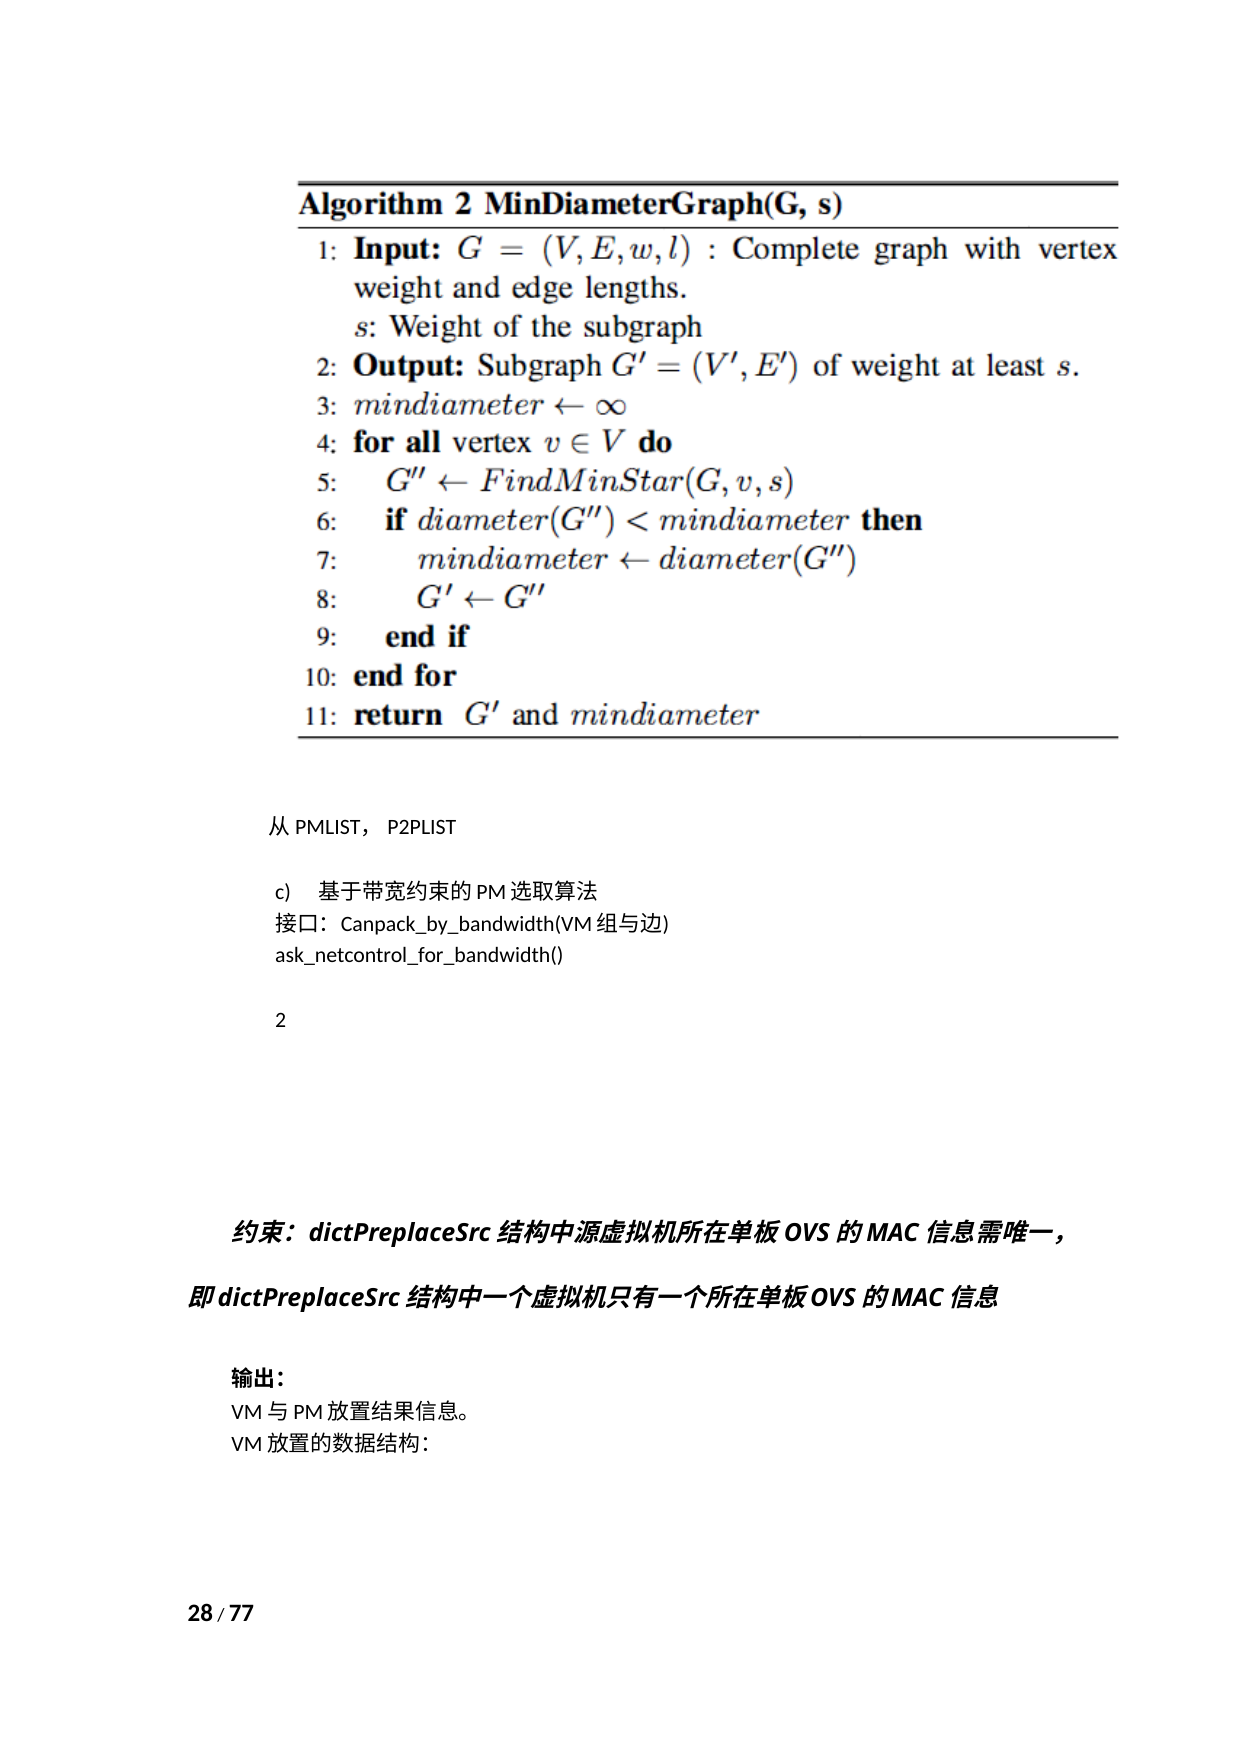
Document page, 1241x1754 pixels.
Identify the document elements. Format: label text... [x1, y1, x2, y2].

text VM与PM放置结果信息。 [187, 1393, 1053, 1426]
list 基于带宽约束的PM选取算法 [275, 873, 1053, 906]
list 从PMLIST， P2PLIST [269, 808, 1053, 841]
text VM放置的数据结构： [187, 1426, 1053, 1458]
text ask_netcontrol_for_bandwidth() [187, 938, 1053, 971]
text 2 [187, 1003, 1053, 1036]
text 约束：dictPreplaceSrc结构中源虚拟机所在单板OVS的MAC信息需唯一，即dictPreplaceSrc结构中一个虚拟机只有一个所在单板OVS的MAC信息 [187, 1198, 1053, 1328]
text 输出： [187, 1361, 1053, 1393]
text 接口：Canpack_by_bandwidth(VM组与边) [231, 906, 1053, 938]
